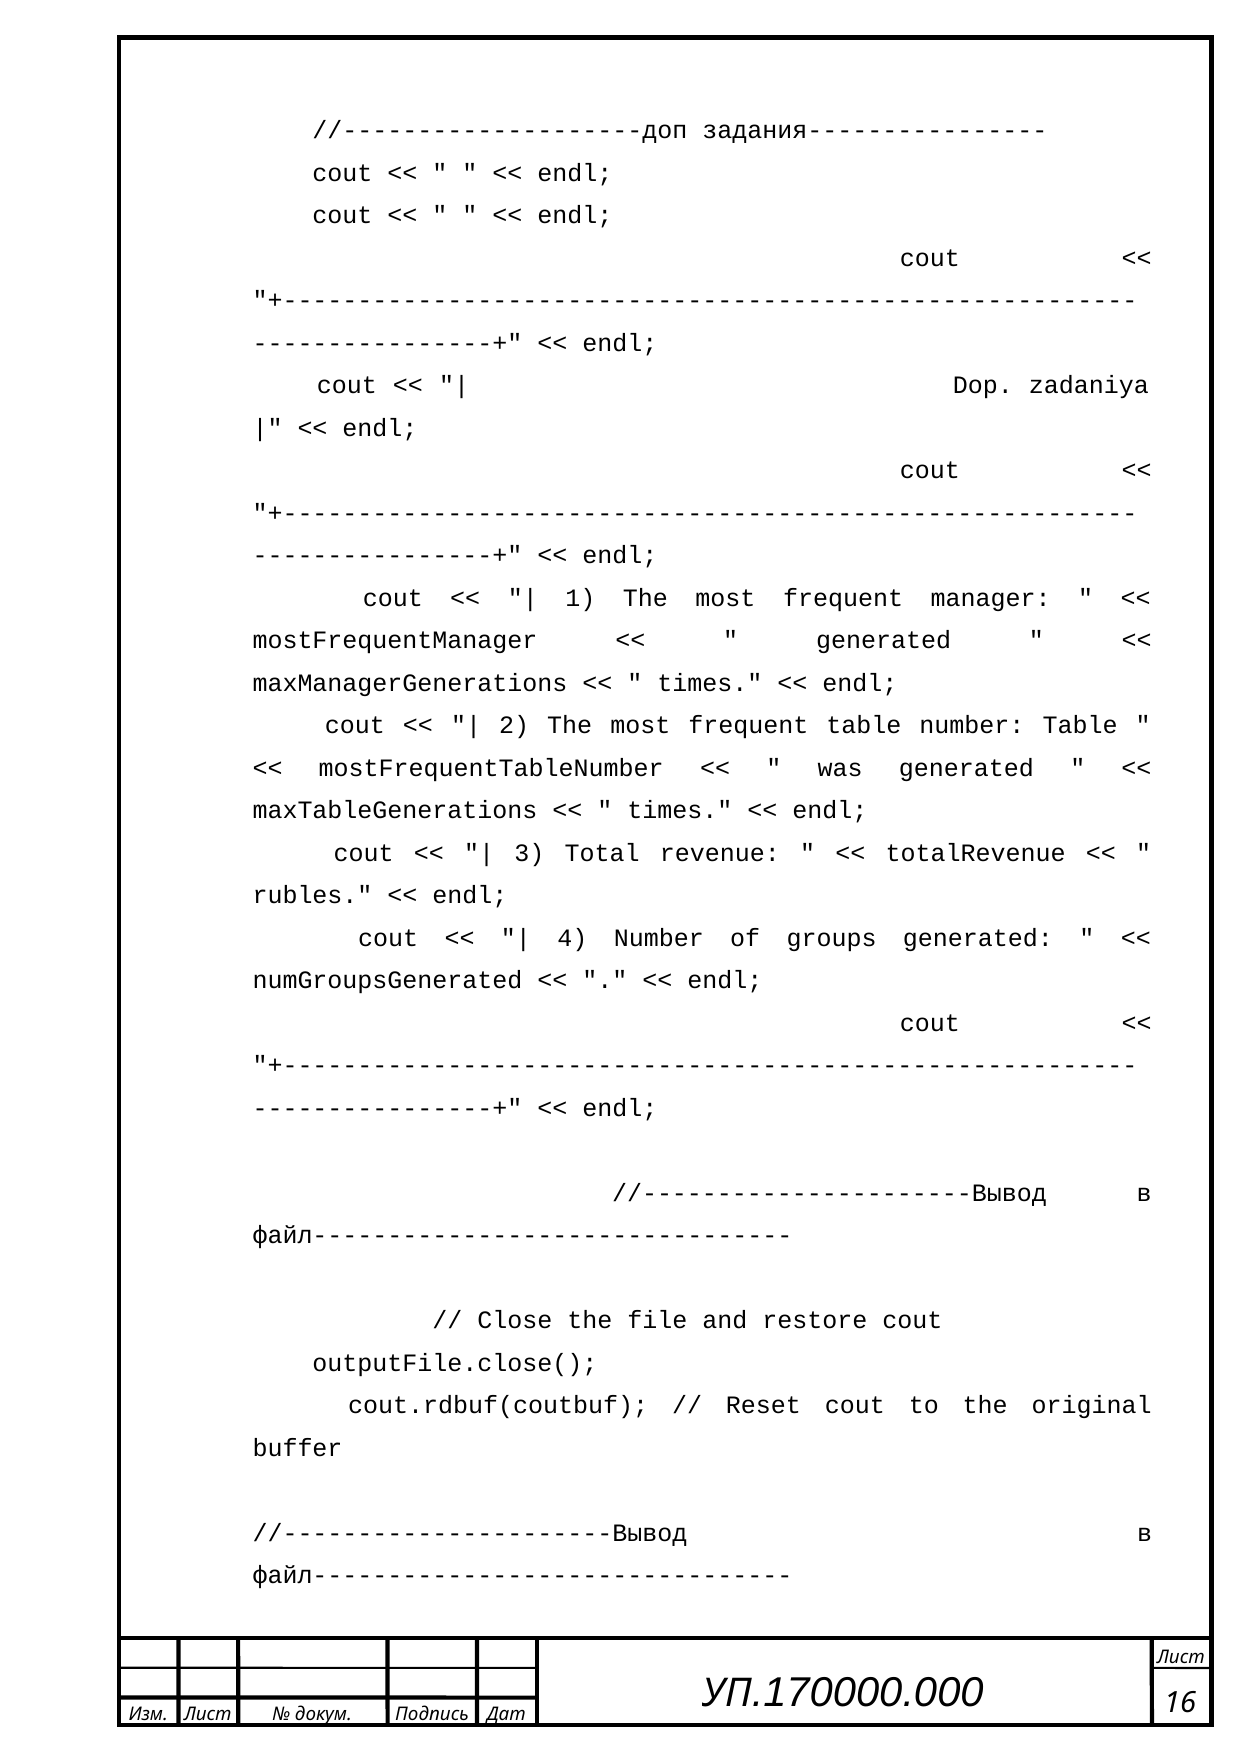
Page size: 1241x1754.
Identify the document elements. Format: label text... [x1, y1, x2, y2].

list //----------------------Вывод в файл-------------------------------- [252, 1521, 1152, 1591]
list outputFile.close(); [252, 1351, 1152, 1379]
list cout << "| 1) The most frequent manager: " << mostFrequentManager << " generated " << maxManagerGenerations << " times." << endl; [252, 586, 1152, 699]
list cout << "| 3) Total revenue: " << totalRevenue << " rubles." << endl; [252, 841, 1152, 911]
list // Close the file and restore cout [252, 1308, 1152, 1336]
list cout.rdbuf(coutbuf); // Reset cout to the original buffer [252, 1393, 1152, 1464]
list //--------------------доп задания---------------- [252, 118, 1152, 146]
list cout << " " << endl; [252, 203, 1152, 231]
list cout << " " << endl; [252, 161, 1152, 189]
list cout << "| 2) The most frequent table number: Table " << mostFrequentTableNumber << " was generated " << maxTableGenerations << " times." << endl; [252, 713, 1152, 826]
list //----------------------Вывод в файл-------------------------------- [252, 1181, 1152, 1251]
list cout << "| 4) Number of groups generated: " << numGroupsGenerated << "." << endl; [252, 926, 1152, 996]
list cout << "+-------------------------------------------------------------------------+" << endl; [252, 1011, 1152, 1124]
list cout << "| Dop. zadaniya |" << endl; [252, 373, 1152, 444]
list cout << "+-------------------------------------------------------------------------+" << endl; [252, 246, 1152, 359]
list cout << "+-------------------------------------------------------------------------+" << endl; [252, 458, 1152, 571]
